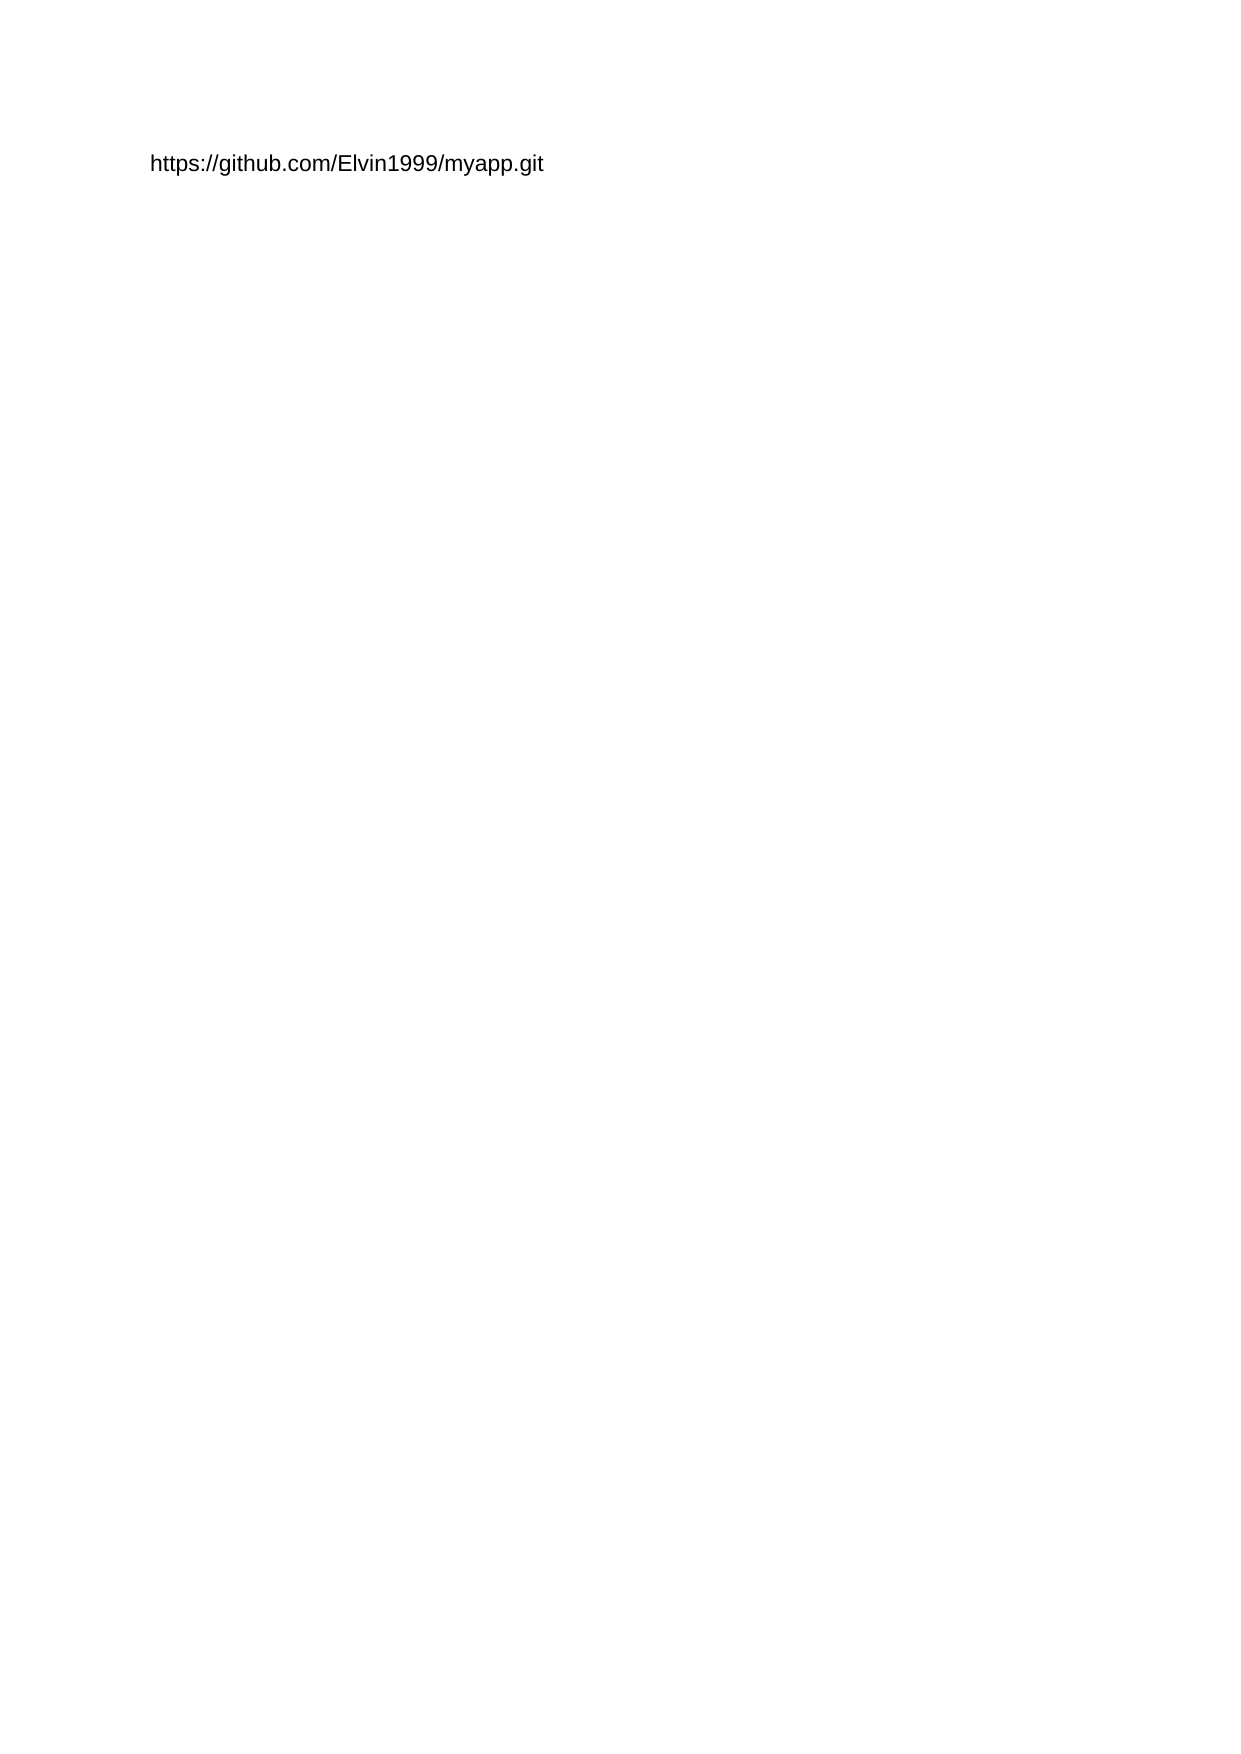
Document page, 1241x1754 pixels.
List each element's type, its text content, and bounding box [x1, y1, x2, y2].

text https://github.com/Elvin1999/myapp.git [150, 150, 1090, 176]
